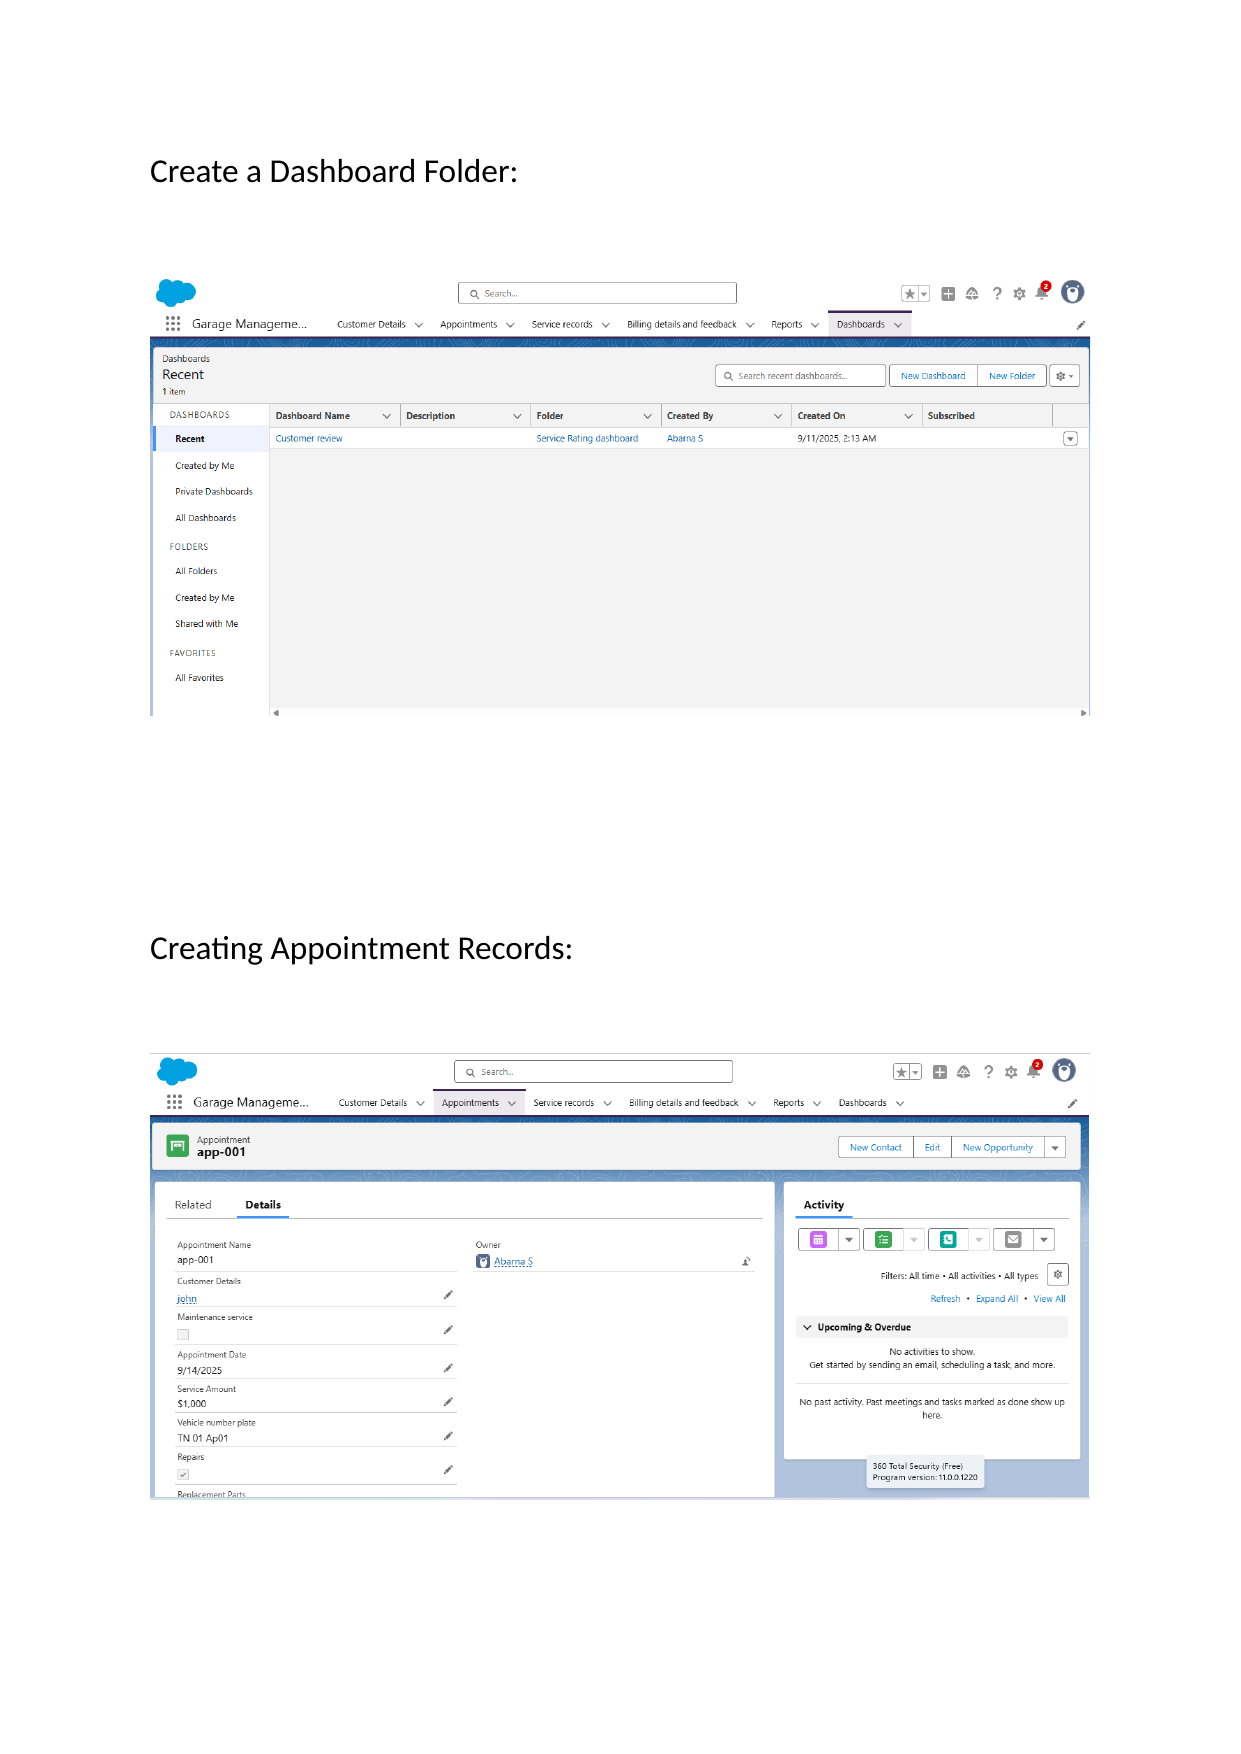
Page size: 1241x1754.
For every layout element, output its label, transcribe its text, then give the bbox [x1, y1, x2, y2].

picture [150, 1053, 1091, 1500]
text Creating Appointment Records: [150, 927, 1090, 967]
picture [150, 276, 1091, 716]
text Create a Dashboard Folder: [150, 150, 1090, 191]
